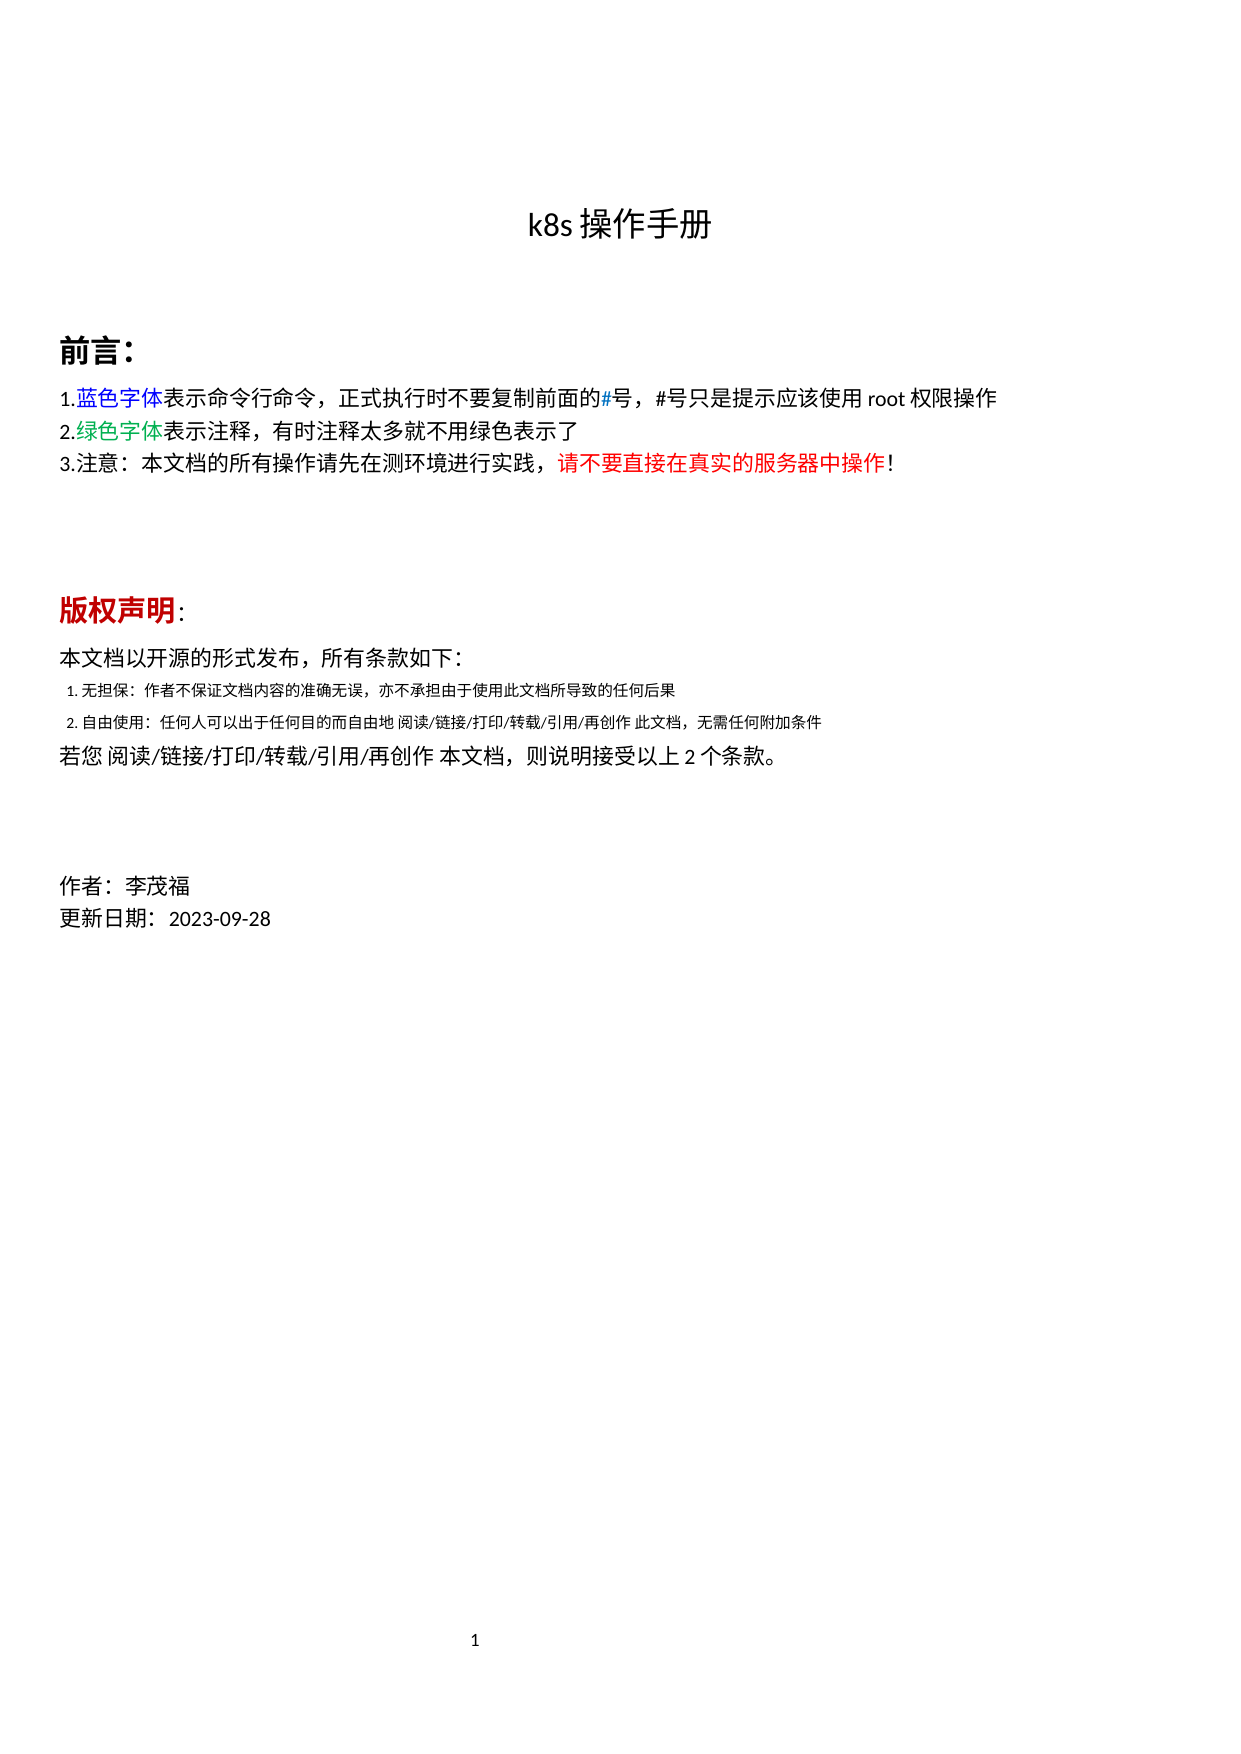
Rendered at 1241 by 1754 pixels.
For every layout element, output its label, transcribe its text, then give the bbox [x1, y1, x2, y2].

text 版权声明： [59, 576, 1181, 641]
text 本文档以开源的形式发布，所有条款如下： [59, 641, 1181, 673]
text 3.注意：本文档的所有操作请先在测环境进行实践，请不要直接在真实的服务器中操作！ [59, 446, 1181, 478]
text 作者：李茂福 [59, 868, 1181, 901]
text 2. 自由使用：任何人可以出于任何目的而自由地 阅读/链接/打印/转载/引用/再创作 此文档，无需任何附加条件 [59, 706, 1181, 738]
text 更新日期：2023-09-28 [59, 901, 1181, 933]
text 若您 阅读/链接/打印/转载/引用/再创作 本文档，则说明接受以上2个条款。 [59, 738, 1181, 771]
text 2.绿色字体表示注释，有时注释太多就不用绿色表示了 [59, 413, 1181, 446]
subtitle k8s操作手册 [59, 189, 1181, 254]
text 1.蓝色字体表示命令行命令，正式执行时不要复制前面的#号，#号只是提示应该使用root权限操作 [59, 381, 1181, 413]
text 前言： [59, 316, 1181, 381]
text 1. 无担保：作者不保证文档内容的准确无误，亦不承担由于使用此文档所导致的任何后果 [59, 673, 1181, 706]
